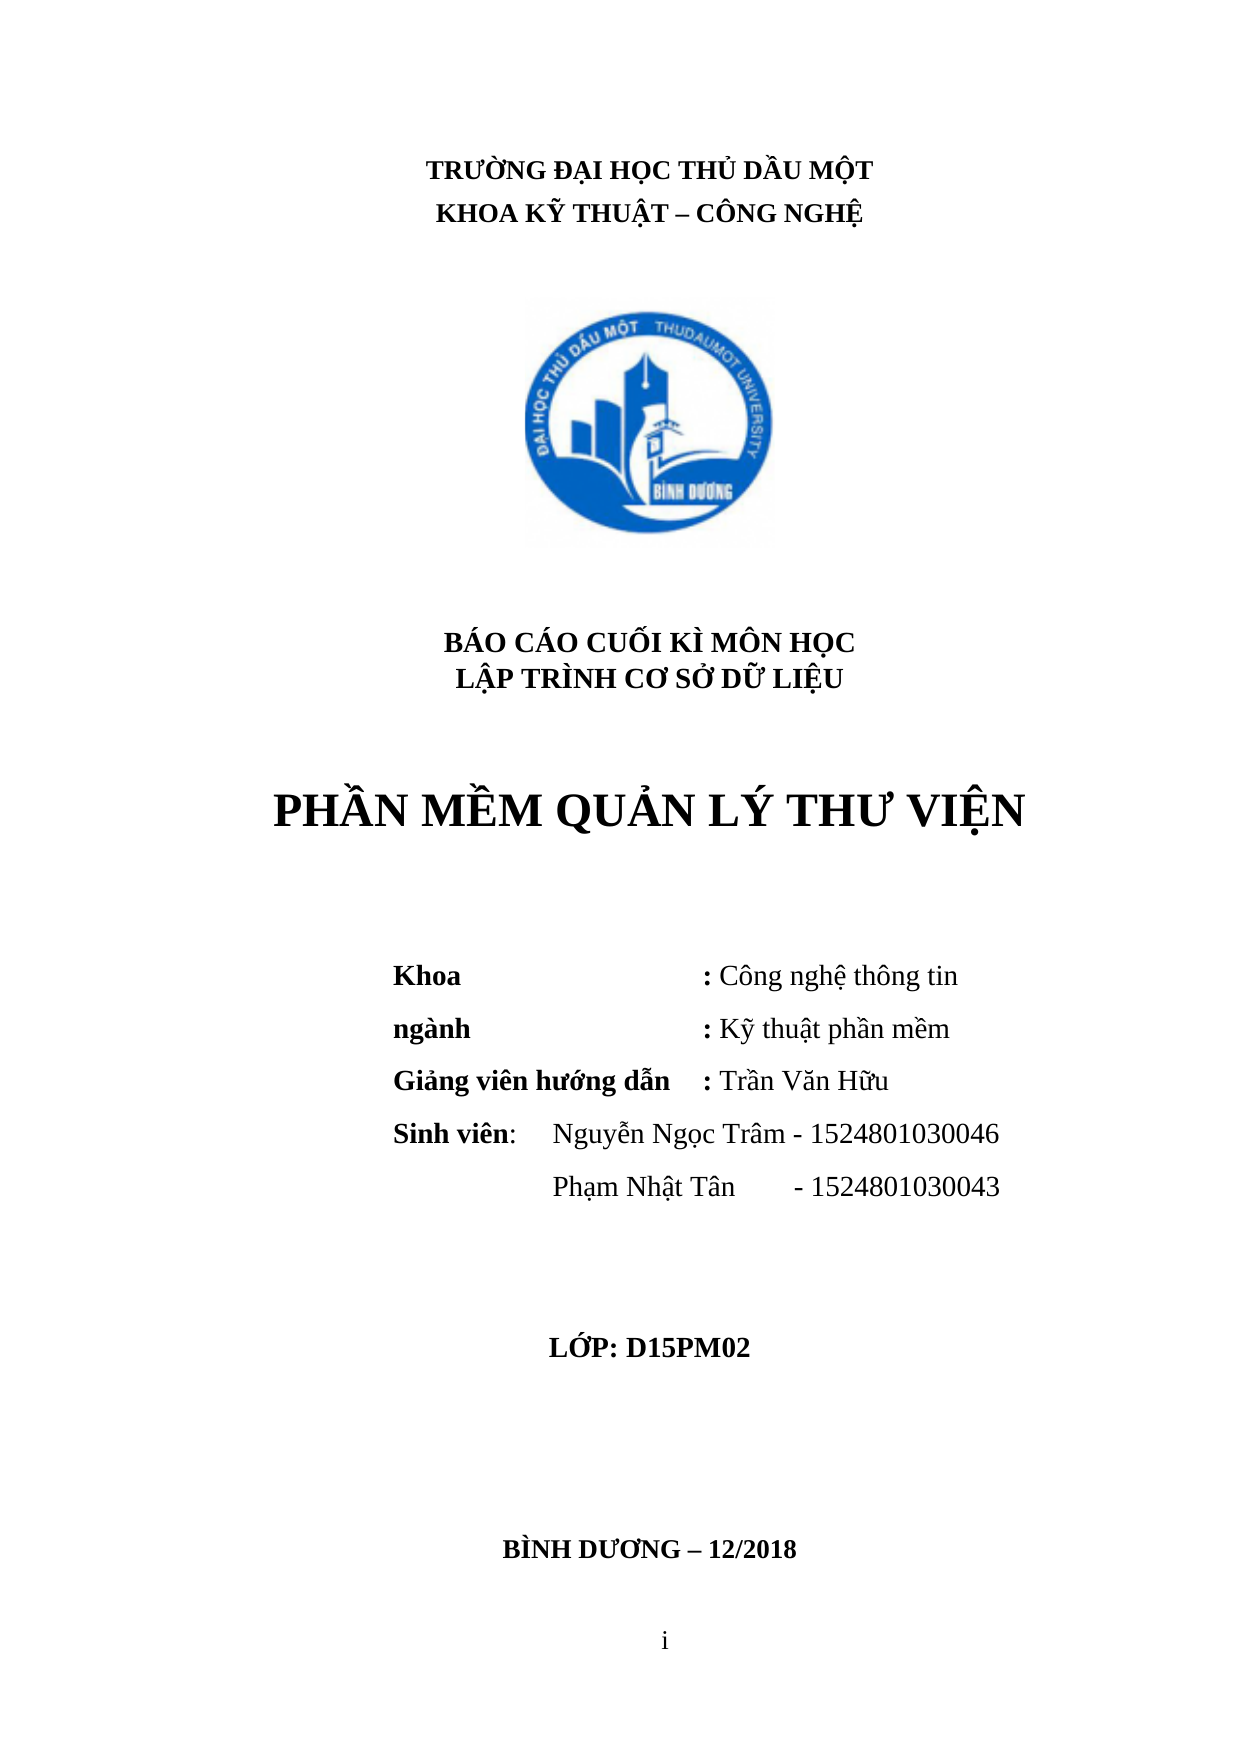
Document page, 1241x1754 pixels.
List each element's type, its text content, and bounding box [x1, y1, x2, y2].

text LẬP TRÌNH CƠ SỞ DỮ LIỆU [177, 661, 1122, 695]
text ngành : Kỹ thuật phần mềm [177, 1011, 1122, 1044]
text PHẦN MỀM QUẢN LÝ THƯ VIỆN [177, 781, 1122, 836]
text Phạm Nhật Tân - 1524801030043 [177, 1169, 1122, 1203]
text Khoa : Công nghệ thông tin [177, 958, 1122, 991]
text KHOA KỸ THUẬT – CÔNG NGHỆ [177, 197, 1122, 229]
text BÌNH DƯƠNG – 12/2018 [177, 1534, 1122, 1565]
text LỚP: D15PM02 [177, 1330, 1122, 1363]
text Giảng viên hướng dẫn : Trần Văn Hữu [177, 1063, 1122, 1097]
text Sinh viên: Nguyễn Ngọc Trâm - 1524801030046 [177, 1116, 1122, 1150]
text TRƯỜNG ĐẠI HỌC THỦ DẦU MỘT [177, 154, 1122, 185]
picture [524, 297, 775, 548]
text BÁO CÁO CUỐI KÌ MÔN HỌC [177, 625, 1122, 658]
